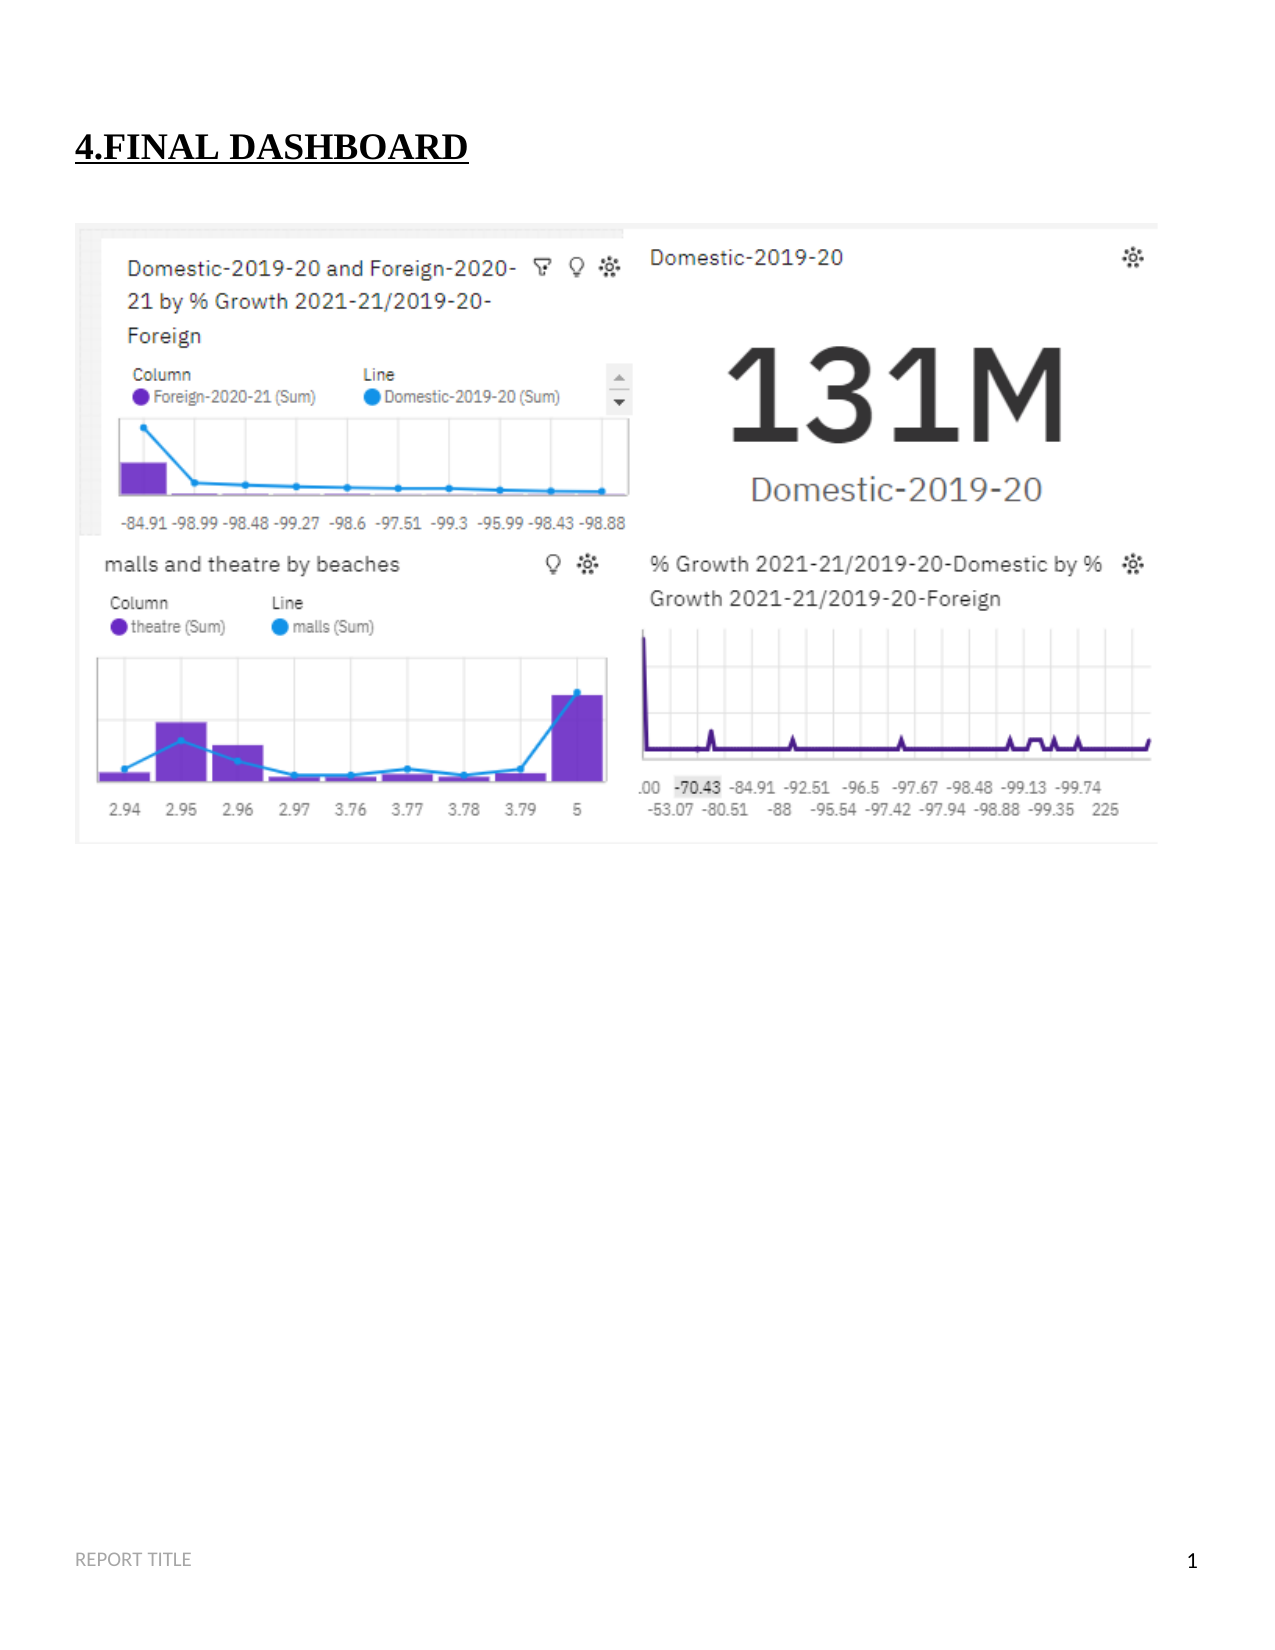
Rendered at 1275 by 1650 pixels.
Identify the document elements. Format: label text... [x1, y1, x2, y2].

text 4.FINAL DASHBOARD [75, 124, 1200, 168]
picture [75, 223, 1158, 844]
